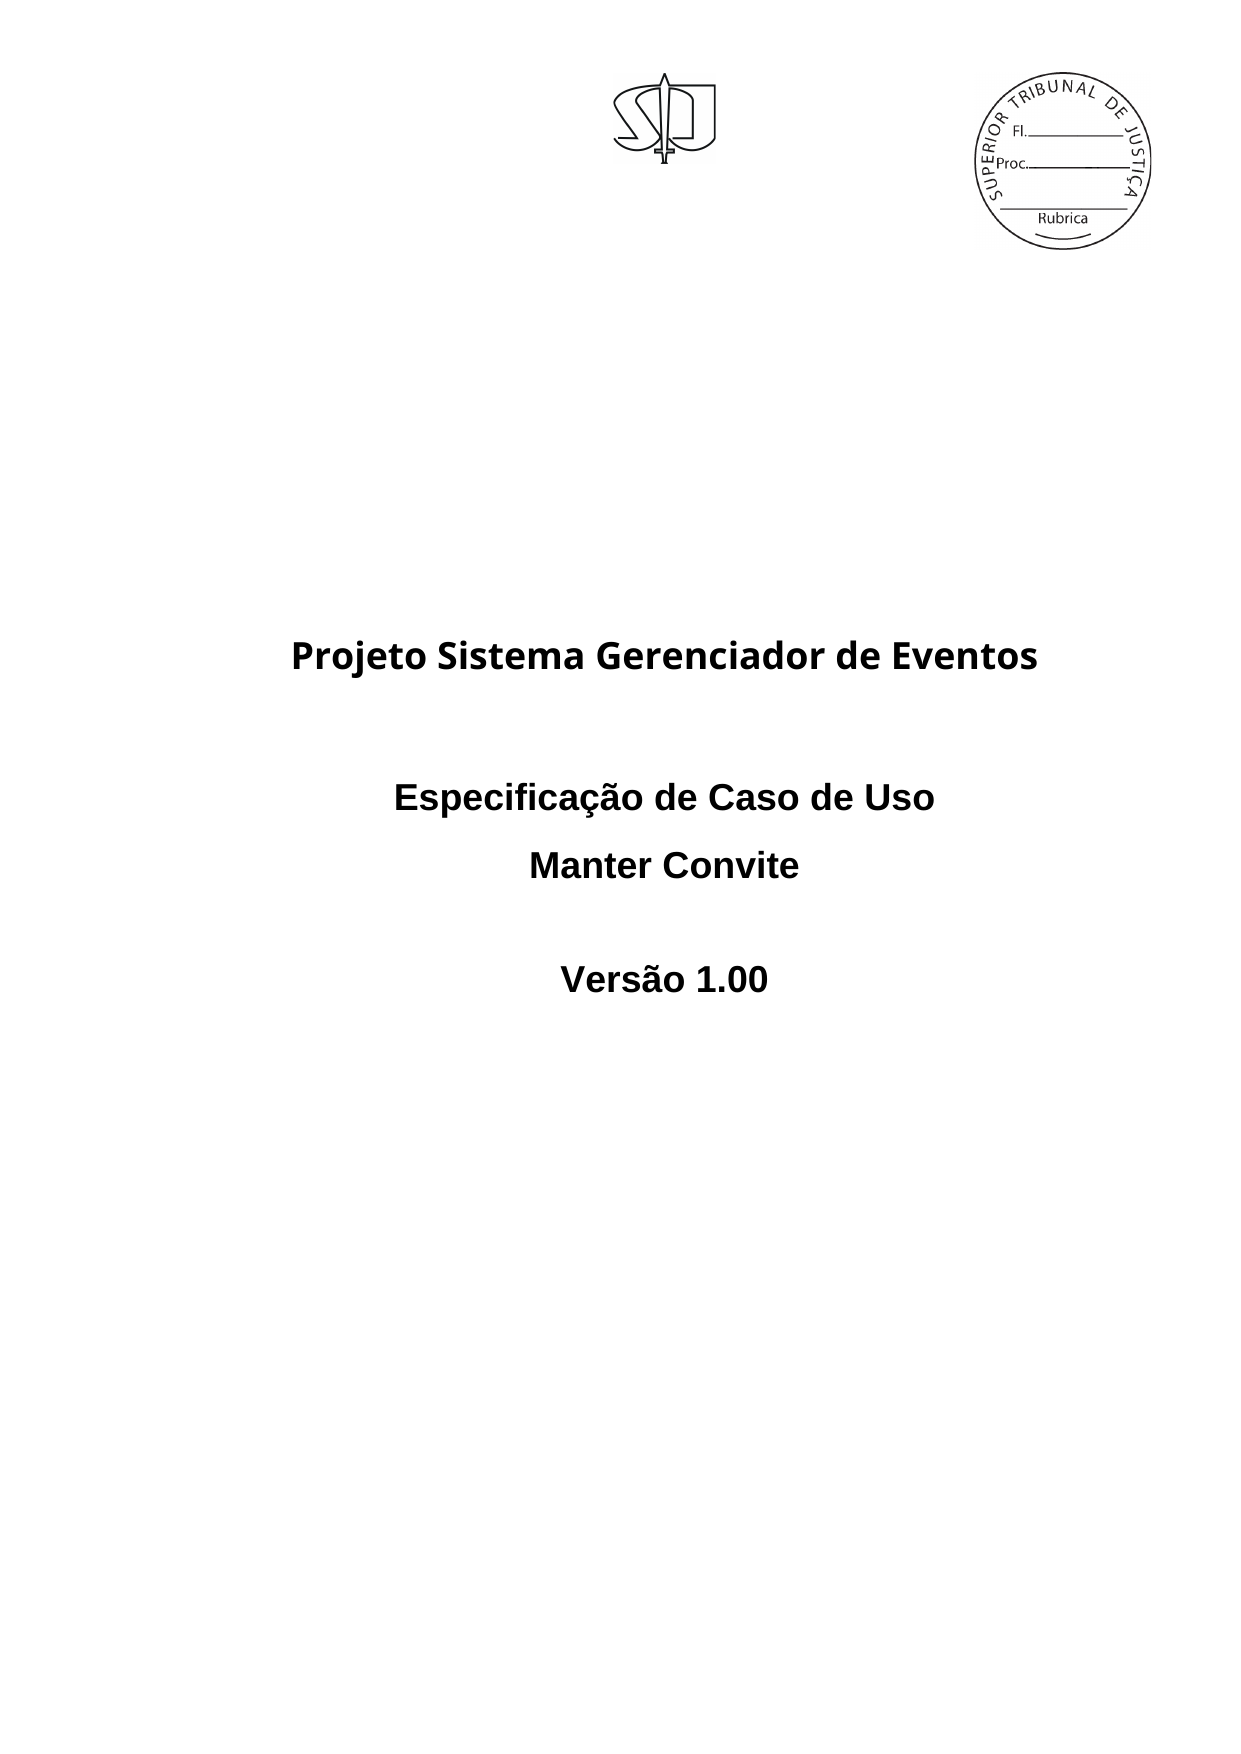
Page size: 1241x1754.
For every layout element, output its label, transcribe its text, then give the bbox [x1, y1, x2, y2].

title Especificação de Caso de Uso [177, 776, 1152, 819]
text Versão 1.00 [177, 957, 1152, 1000]
picture [974, 72, 1152, 250]
title Projeto Sistema Gerenciador de Eventos [177, 629, 1152, 681]
title Manter Convite [177, 844, 1152, 887]
